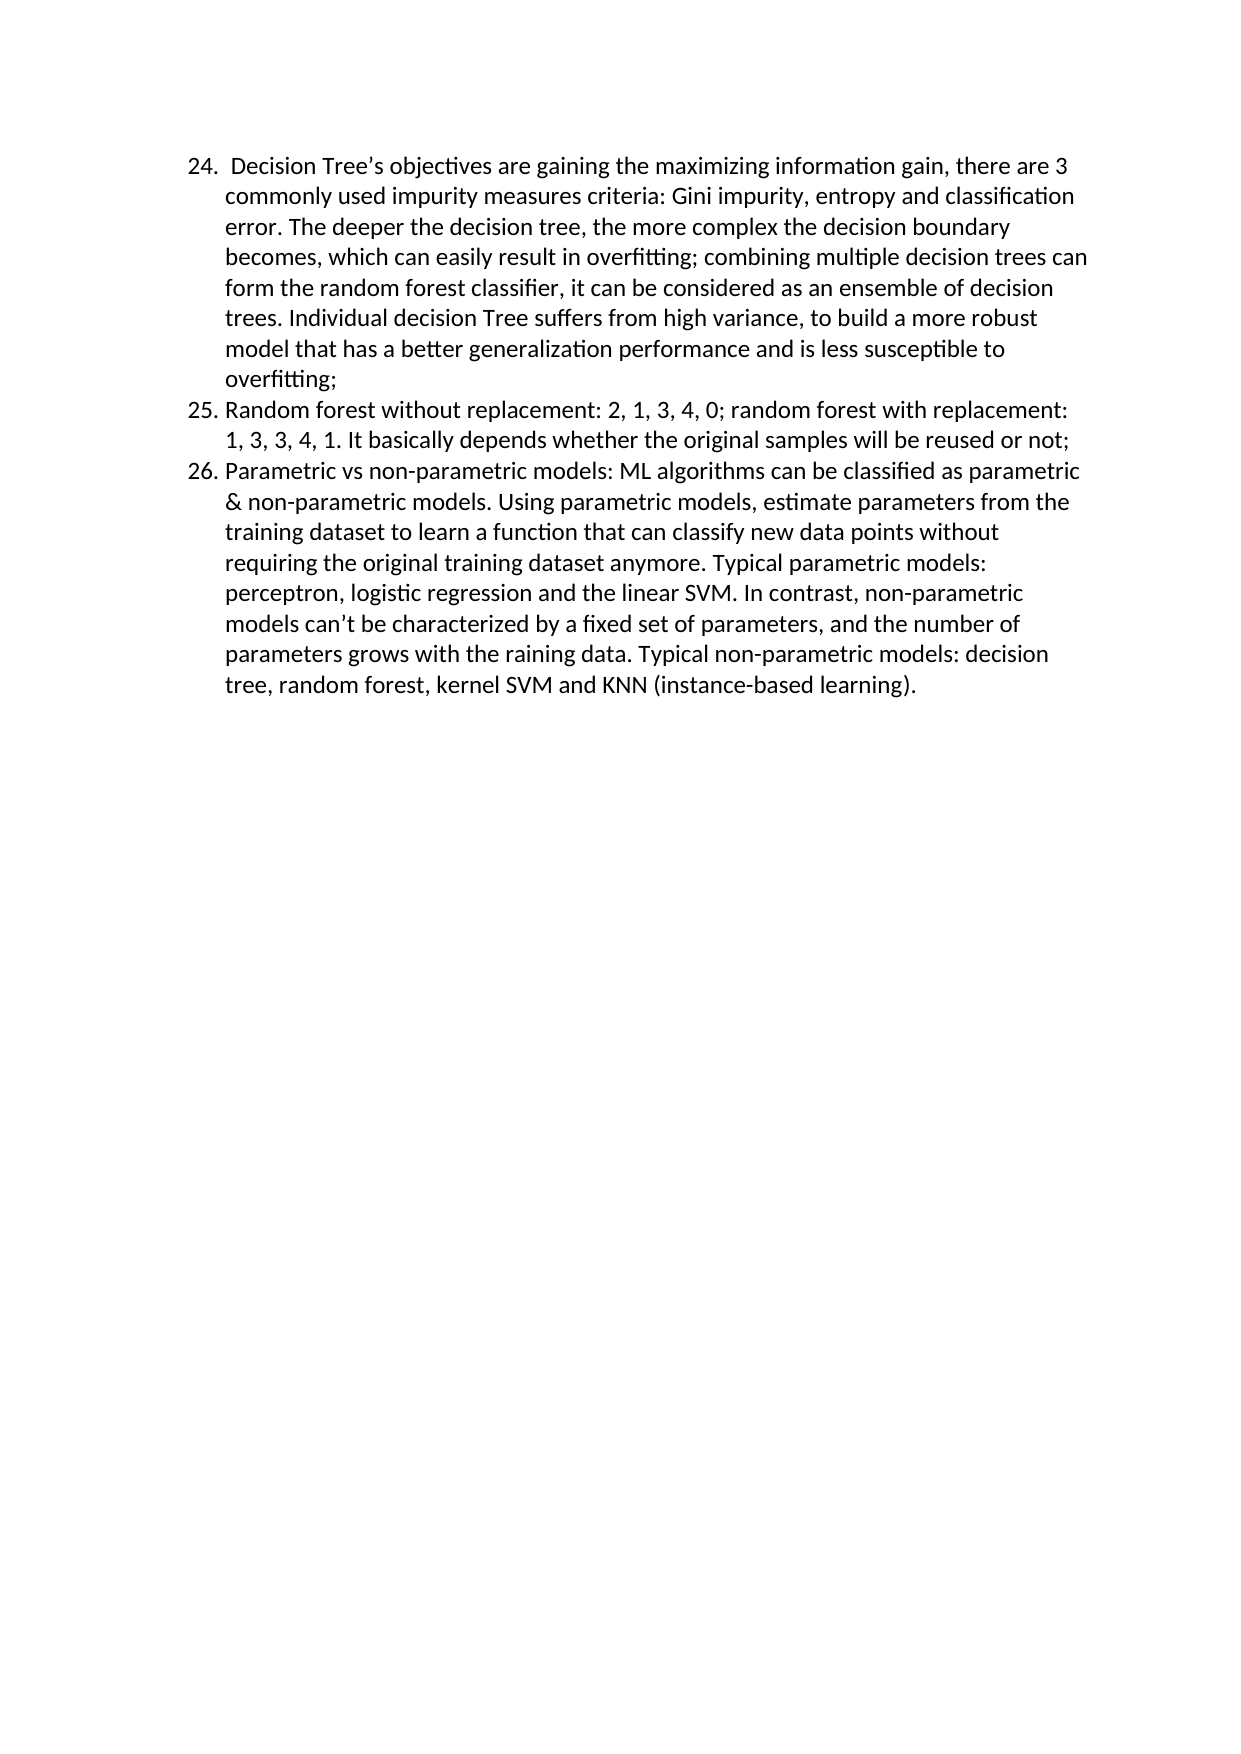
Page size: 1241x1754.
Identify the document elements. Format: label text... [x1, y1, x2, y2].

list Random forest without replacement: 2, 1, 3, 4, 0; random forest with replacement: 1, 3, 3, 4, 1. It basically depends whether the original samples will be reused or not; [187, 394, 1090, 455]
list Decision Tree’s objectives are gaining the maximizing information gain, there are 3 commonly used impurity measures criteria: Gini impurity, entropy and classification error. The deeper the decision tree, the more complex the decision boundary becomes, which can easily result in overfitting; combining multiple decision trees can form the random forest classifier, it can be considered as an ensemble of decision trees. Individual decision Tree suffers from high variance, to build a more robust model that has a better generalization performance and is less susceptible to overfitting; [187, 150, 1090, 394]
list Parametric vs non-parametric models: ML algorithms can be classified as parametric & non-parametric models. Using parametric models, estimate parameters from the training dataset to learn a function that can classify new data points without requiring the original training dataset anymore. Typical parametric models: perceptron, logistic regression and the linear SVM. In contrast, non-parametric models can’t be characterized by a fixed set of parameters, and the number of parameters grows with the raining data. Typical non-parametric models: decision tree, random forest, kernel SVM and KNN (instance-based learning). [187, 455, 1090, 699]
